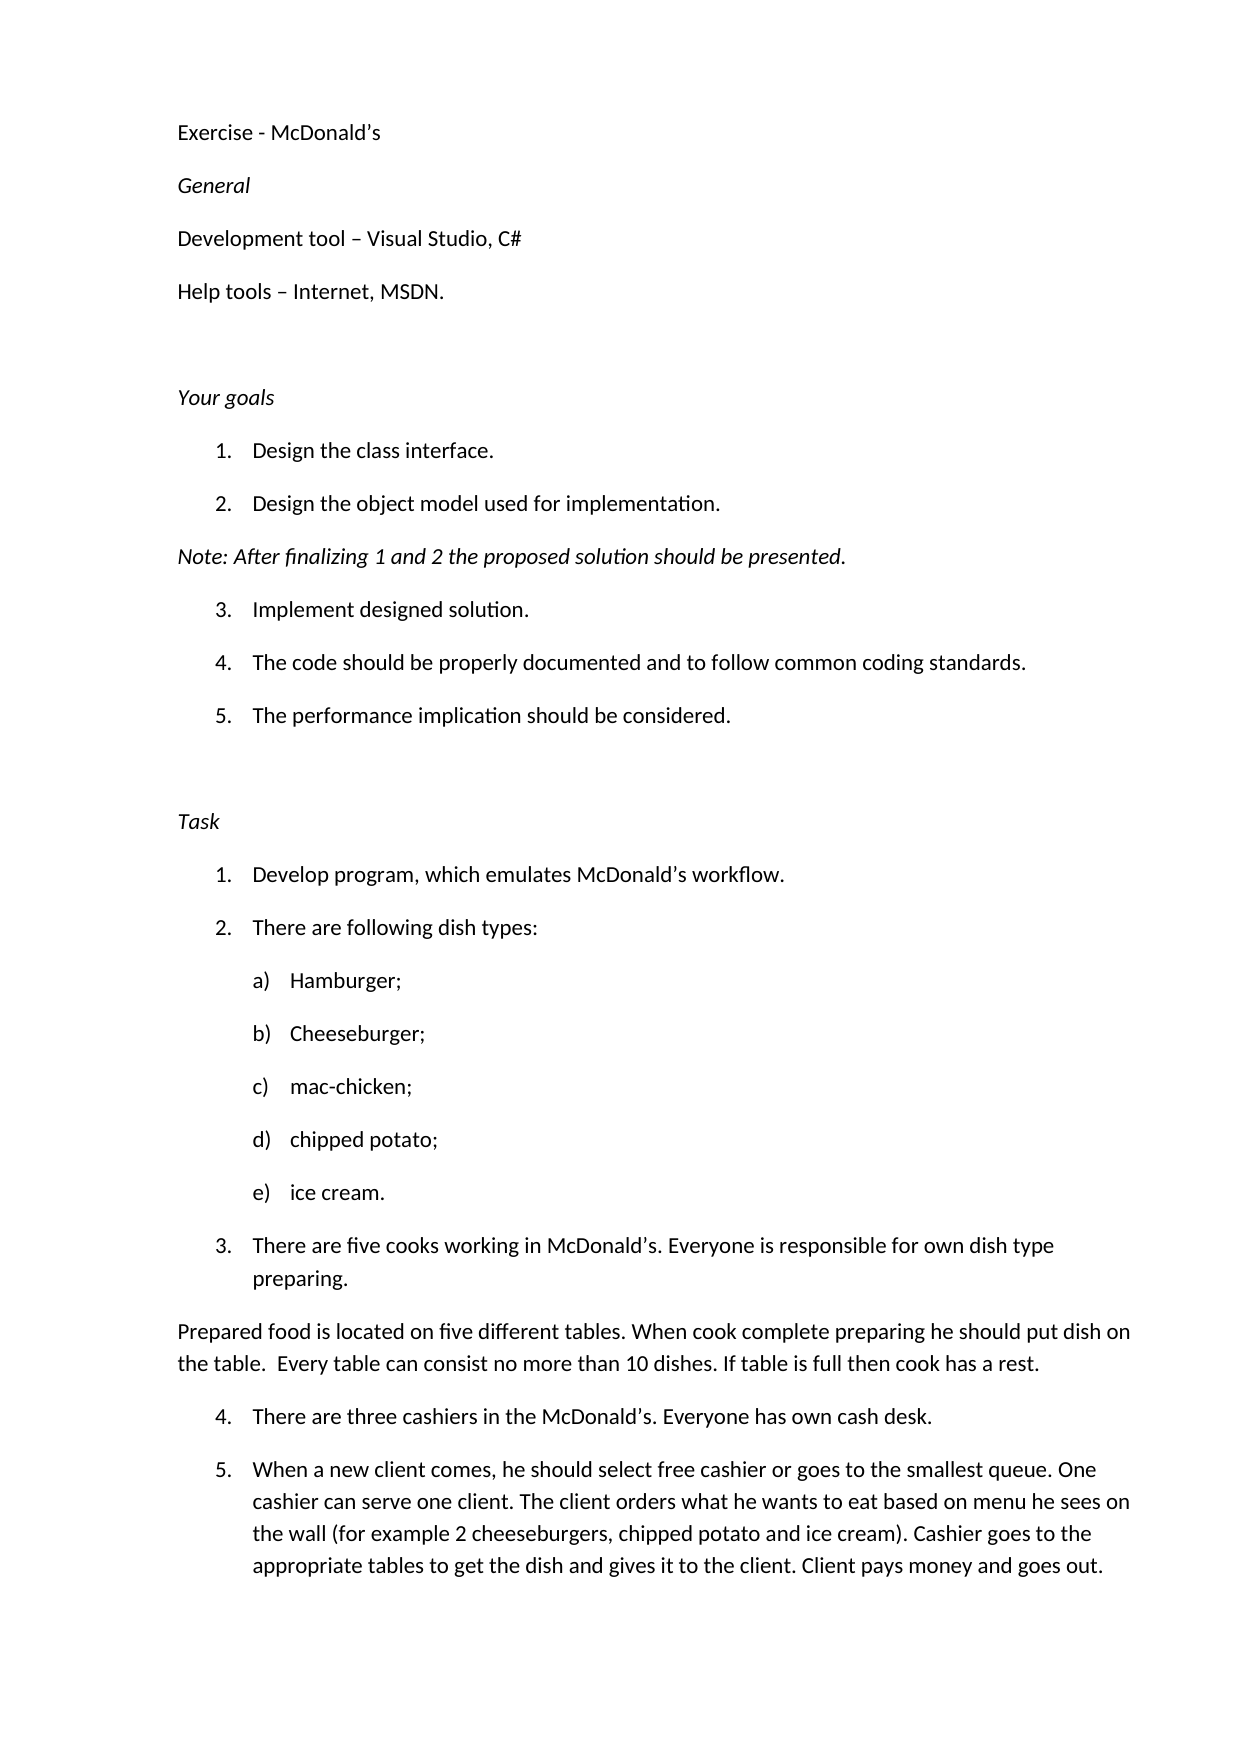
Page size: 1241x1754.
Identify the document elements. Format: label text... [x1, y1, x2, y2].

list There are five cooks working in McDonald’s. Everyone is responsible for own dish type preparing. [215, 1232, 1152, 1292]
list There are following dish types: [215, 913, 1152, 941]
list mac-chicken; [252, 1072, 1152, 1101]
text Prepared food is located on five different tables. When cook complete preparing he should put dish on the table. Every table can consist no more than 10 dishes. If table is full then cook has a rest. [177, 1317, 1152, 1377]
list Hamburger; [252, 966, 1152, 994]
list chipped potato; [252, 1126, 1152, 1153]
list Design the object model used for implementation. [215, 489, 1152, 517]
text Note: After finalizing 1 and 2 the proposed solution should be presented. [177, 542, 1152, 570]
text Task [177, 807, 1152, 835]
list The code should be properly documented and to follow common coding standards. [215, 648, 1152, 676]
list Cheeseburger; [252, 1019, 1152, 1047]
list Implement designed solution. [215, 595, 1152, 623]
text Exercise - McDonald’s [177, 118, 1152, 146]
list Design the class interface. [215, 436, 1152, 464]
list There are three cashiers in the McDonald’s. Everyone has own cash desk. [215, 1402, 1152, 1430]
list The performance implication should be considered. [215, 701, 1152, 729]
list When a new client comes, he should select free cashier or goes to the smallest queue. One cashier can serve one client. The client orders what he wants to eat based on menu he sees on the wall (for example 2 cheeseburgers, chipped potato and ice cream). Cashier goes to the appropriate tables to get the dish and gives it to the client. Client pays money and goes out. [215, 1455, 1152, 1579]
text Development tool – Visual Studio, C# [177, 224, 1152, 252]
text Your goals [177, 383, 1152, 411]
list Develop program, which emulates McDonald’s workflow. [215, 860, 1152, 888]
text Help tools – Internet, MSDN. [177, 277, 1152, 305]
text General [177, 171, 1152, 199]
list ice cream. [252, 1178, 1152, 1207]
